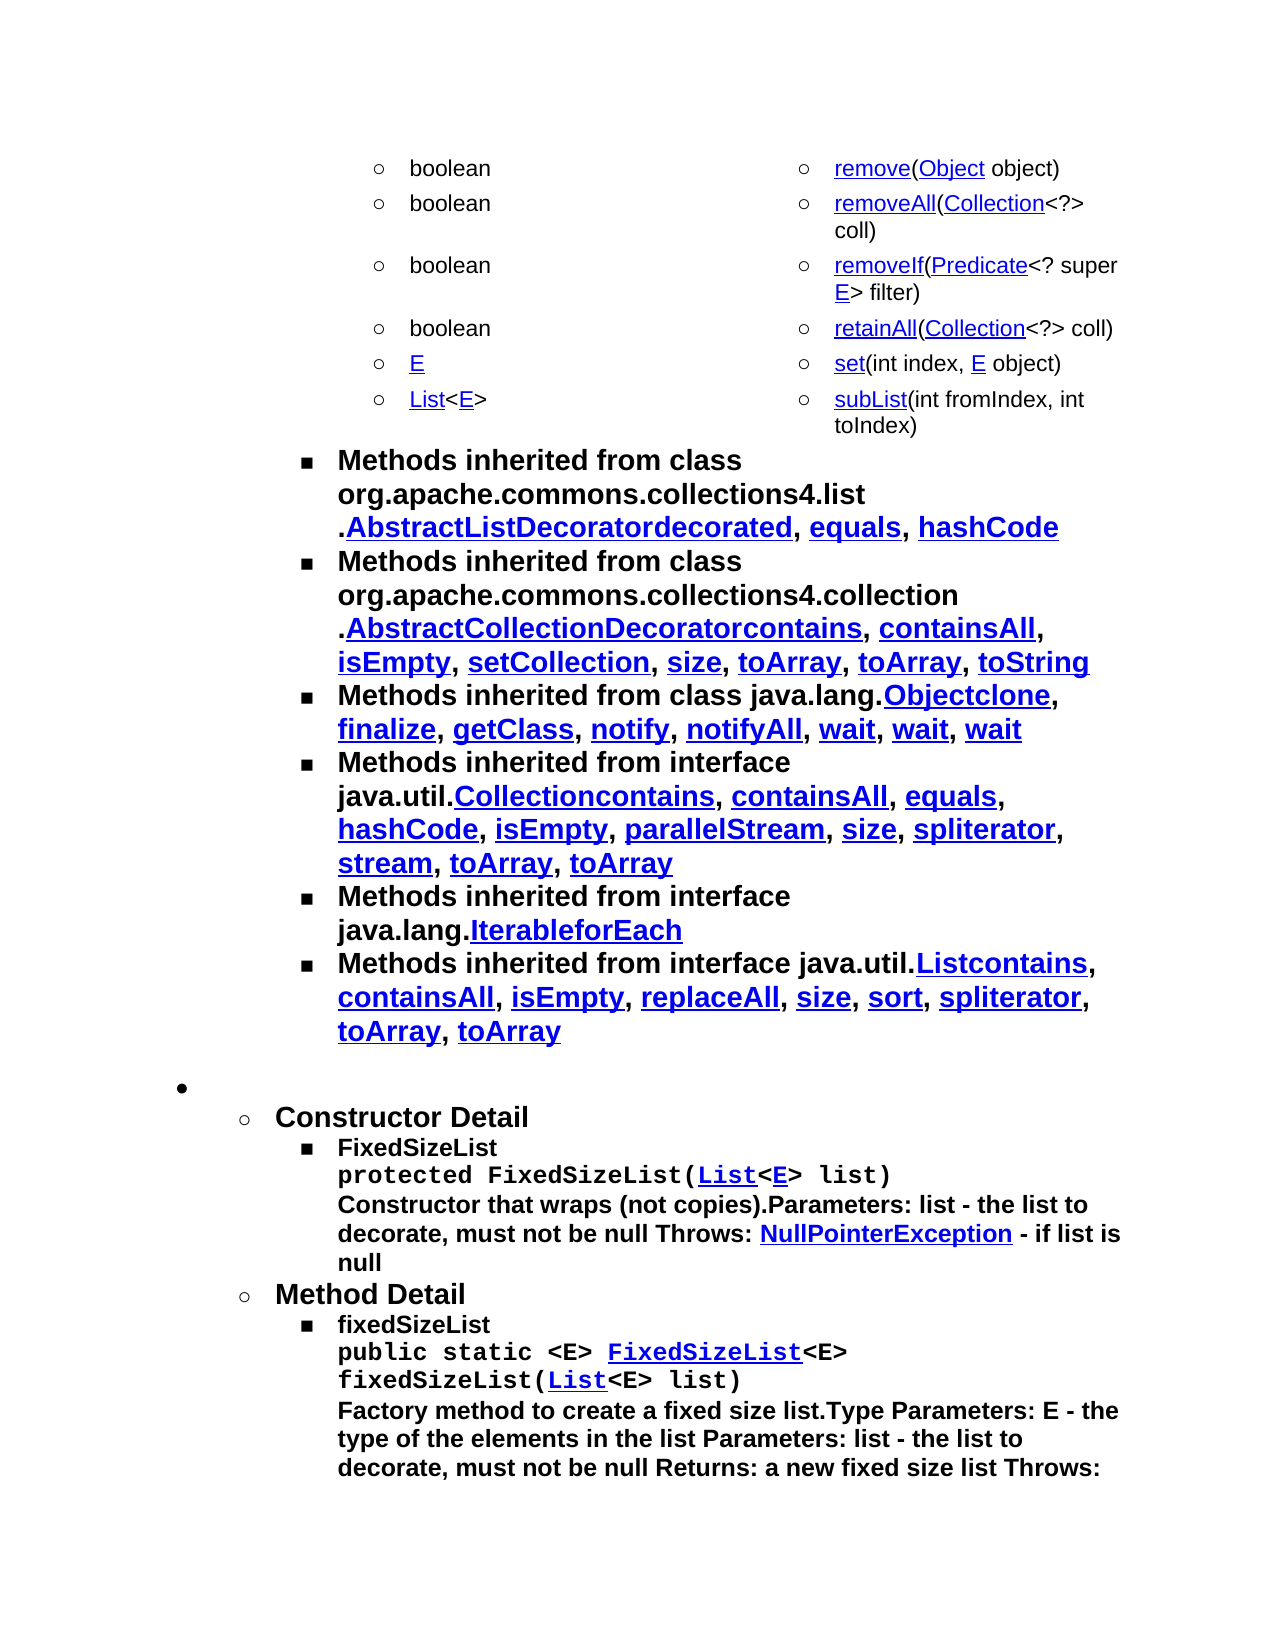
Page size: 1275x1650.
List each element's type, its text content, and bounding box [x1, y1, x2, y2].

table_cell boolean [280, 248, 705, 310]
table_cell boolean [280, 186, 705, 248]
table_cell set(int index, E object) [705, 346, 1130, 381]
subtitle Methods inherited from class java.lang.Objectclone, finalize, getClass, notify, notifyAll, wait, wait, wait [300, 678, 1125, 745]
table_cell boolean [280, 150, 705, 186]
subtitle FixedSizeList protected FixedSizeList(List<E> list) Constructor that wraps (not copies).Parameters: list - the list to decorate, must not be null Throws: NullPointerException - if list is null [300, 1133, 1125, 1277]
table_cell retainAll(Collection<?> coll) [705, 310, 1130, 346]
table_cell subList(int fromIndex, int toIndex) [705, 381, 1130, 443]
subtitle Methods inherited from class org.apache.commons.collections4.collection.AbstractCollectionDecoratorcontains, containsAll, isEmpty, setCollection, size, toArray, toArray, toString [300, 544, 1125, 678]
subtitle Constructor Detail [237, 1100, 1125, 1133]
subtitle Methods inherited from interface java.lang.IterableforEach [300, 879, 1125, 947]
table_cell boolean [280, 310, 705, 346]
table_cell removeAll(Collection<?> coll) [705, 186, 1130, 248]
subtitle Methods inherited from class org.apache.commons.collections4.list.AbstractListDecoratordecorated, equals, hashCode [300, 443, 1125, 544]
table_cell remove(Object object) [705, 150, 1130, 186]
table_cell List<E> [280, 381, 705, 443]
table_cell E [280, 346, 705, 381]
subtitle Method Detail [237, 1277, 1125, 1310]
table_cell removeIf(Predicate<? super E> filter) [705, 248, 1130, 310]
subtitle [300, 1310, 1125, 1482]
subtitle Methods inherited from interface java.util.Collectioncontains, containsAll, equals, hashCode, isEmpty, parallelStream, size, spliterator, stream, toArray, toArray [300, 745, 1125, 879]
subtitle Methods inherited from interface java.util.Listcontains, containsAll, isEmpty, replaceAll, size, sort, spliterator, toArray, toArray [300, 947, 1125, 1047]
